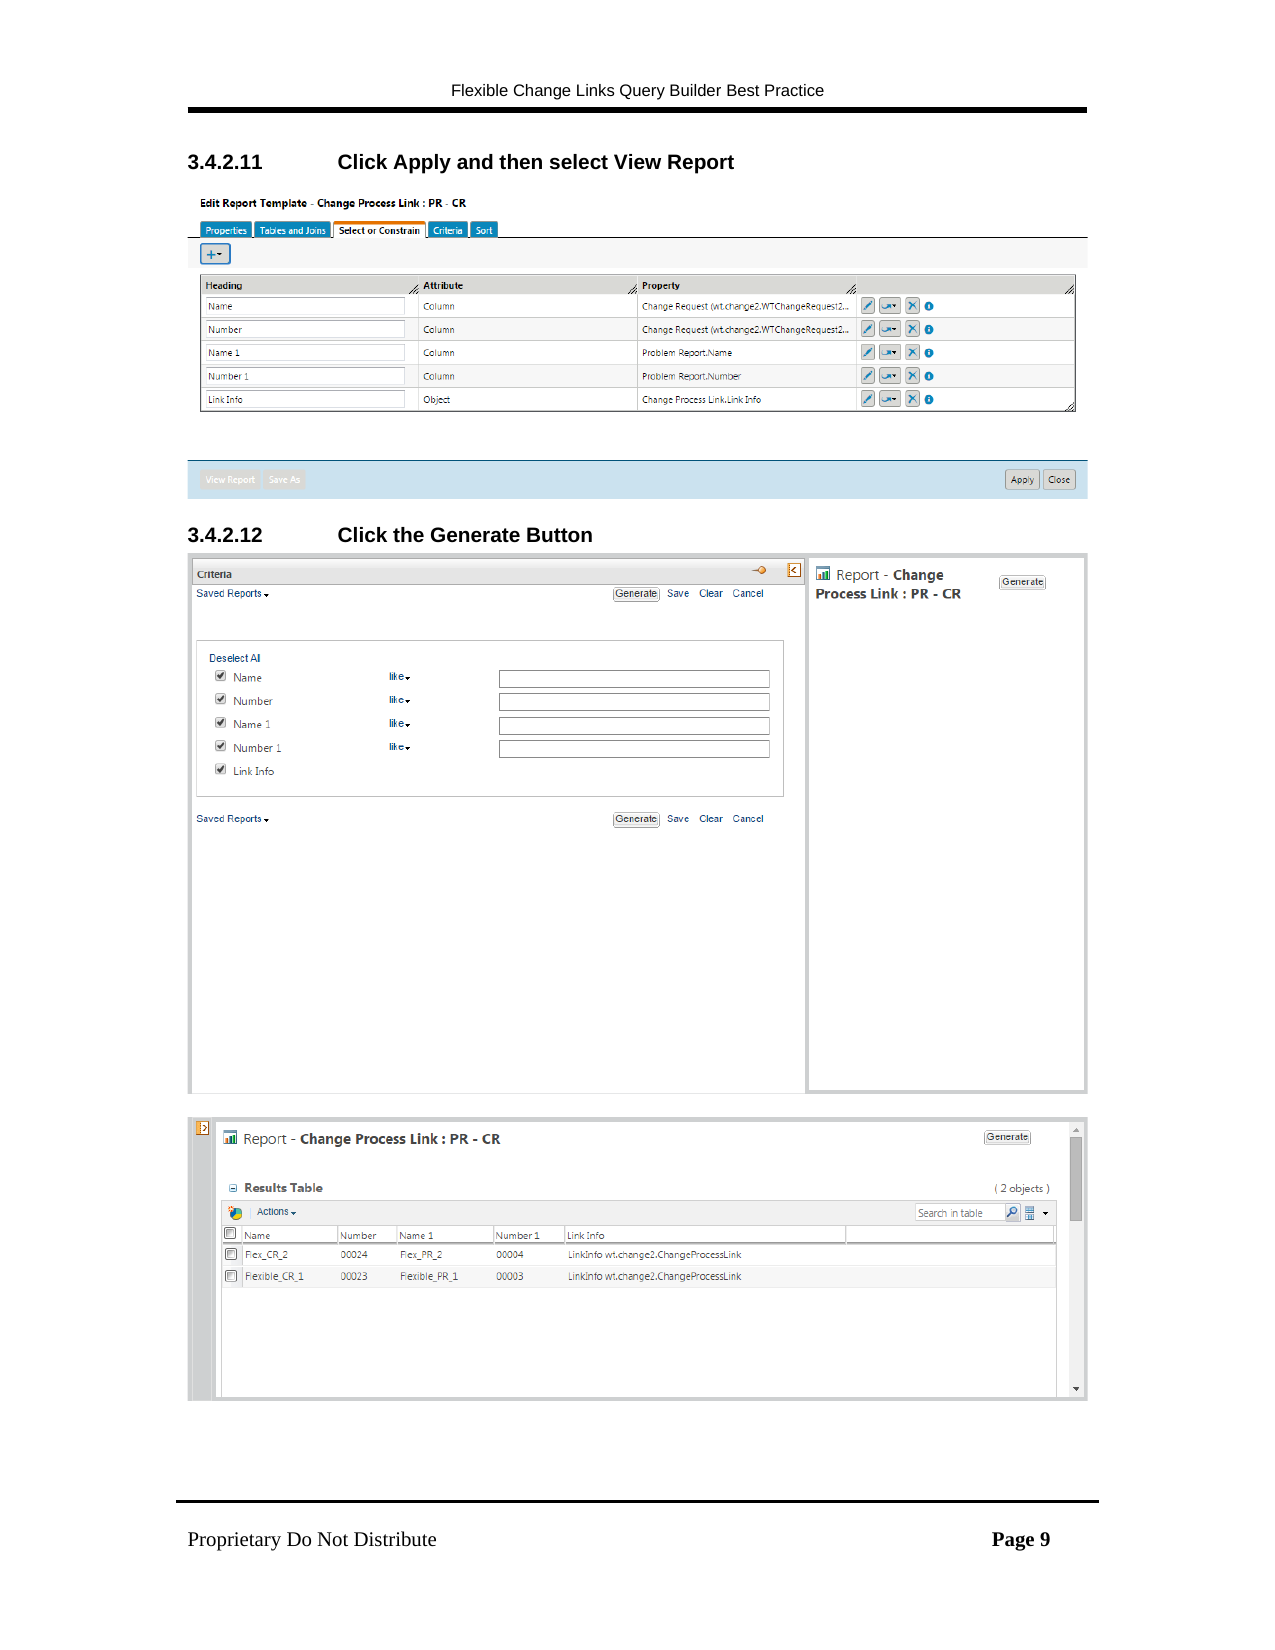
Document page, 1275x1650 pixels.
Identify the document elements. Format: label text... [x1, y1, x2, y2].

picture [187, 553, 1088, 1094]
picture [187, 1117, 1088, 1401]
picture [187, 462, 1088, 499]
subtitle Click the Generate Button [187, 523, 1087, 547]
picture [187, 180, 1088, 459]
subtitle Click Apply and then select View Report [187, 150, 1087, 174]
